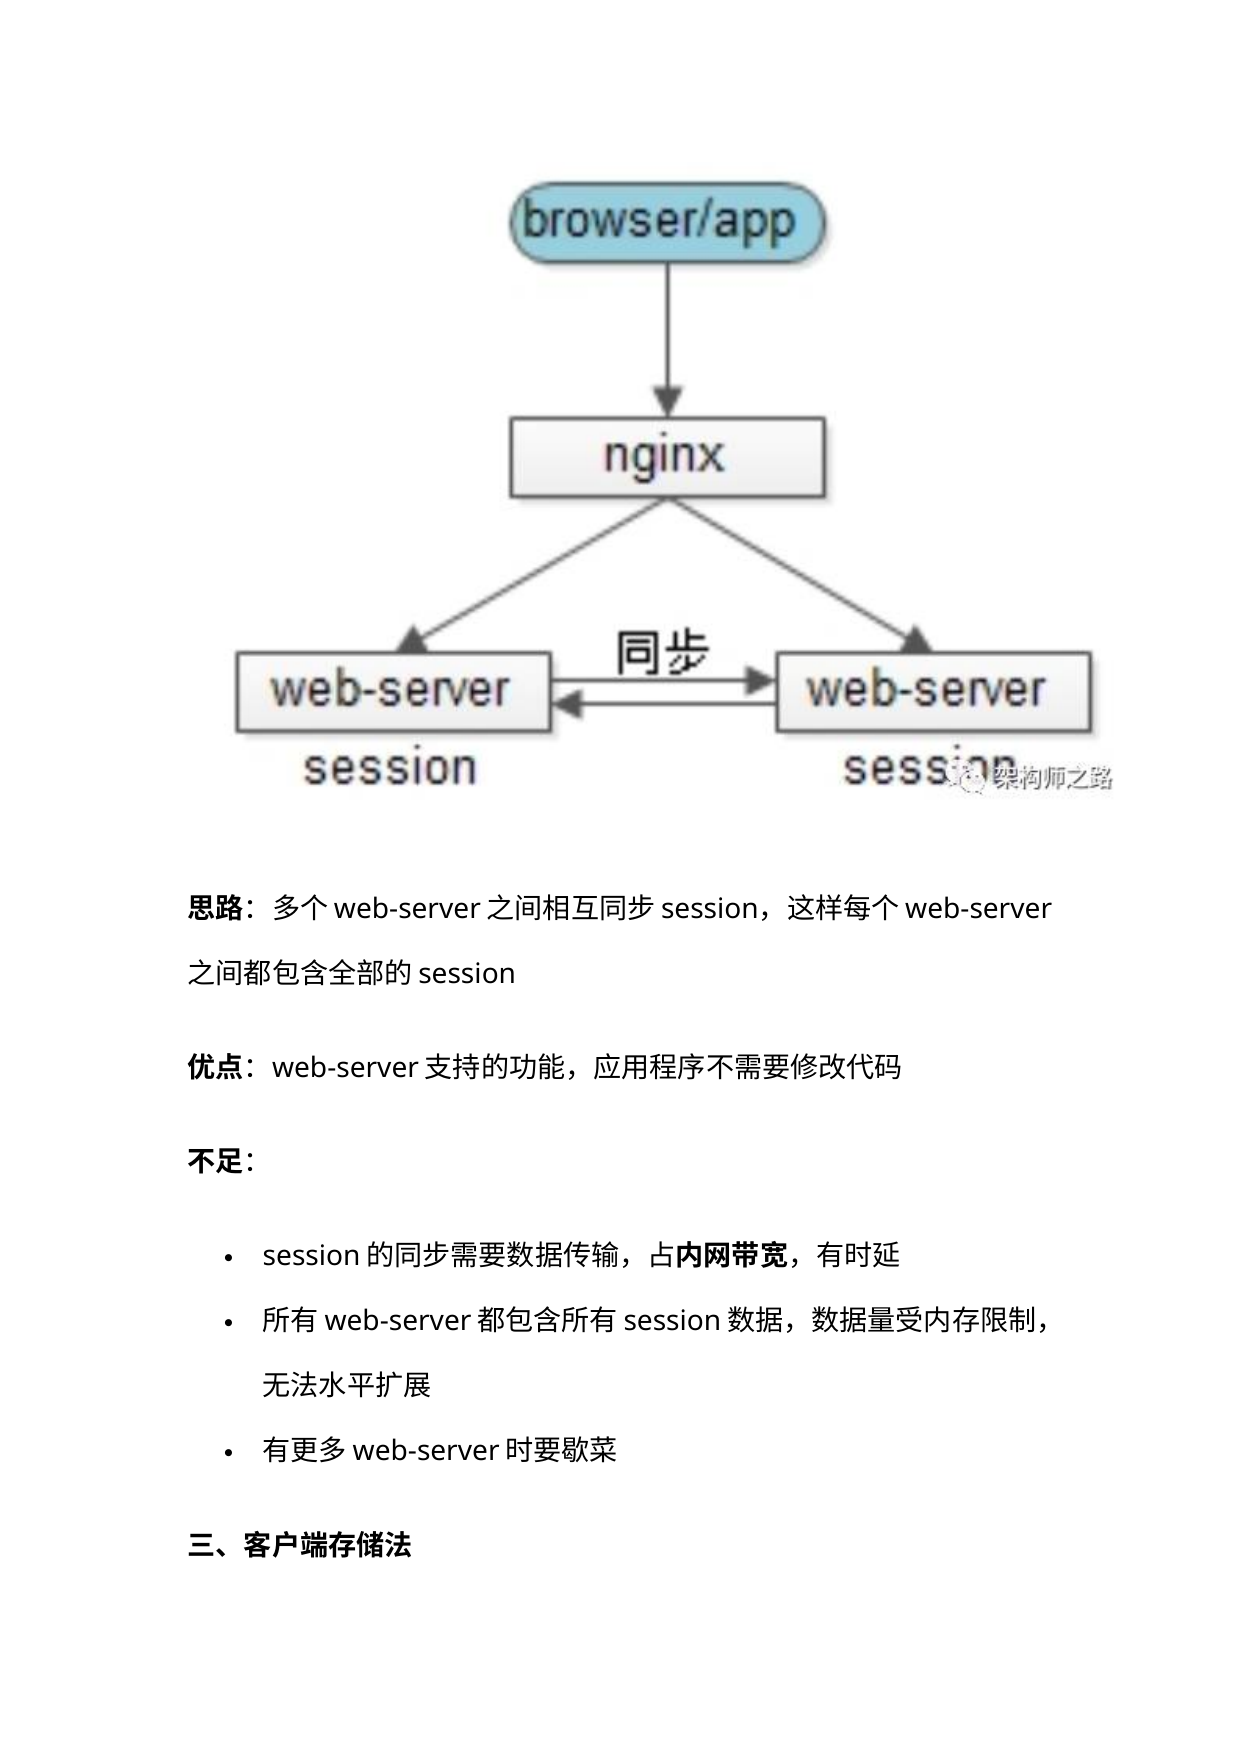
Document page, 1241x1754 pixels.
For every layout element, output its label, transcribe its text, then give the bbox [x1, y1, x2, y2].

text 思路：多个web-server之间相互同步session，这样每个web-server之间都包含全部的session [187, 874, 1053, 1004]
text 优点：web-server支持的功能，应用程序不需要修改代码 [187, 1033, 1053, 1098]
text 不足： [187, 1127, 1053, 1192]
picture [187, 162, 1143, 821]
text 三、客户端存储法 [187, 1510, 1053, 1575]
list 有更多web-server时要歇菜 [225, 1416, 1053, 1481]
list 所有web-server都包含所有session数据，数据量受内存限制，无法水平扩展 [225, 1286, 1053, 1416]
list session的同步需要数据传输，占内网带宽，有时延 [225, 1221, 1053, 1286]
